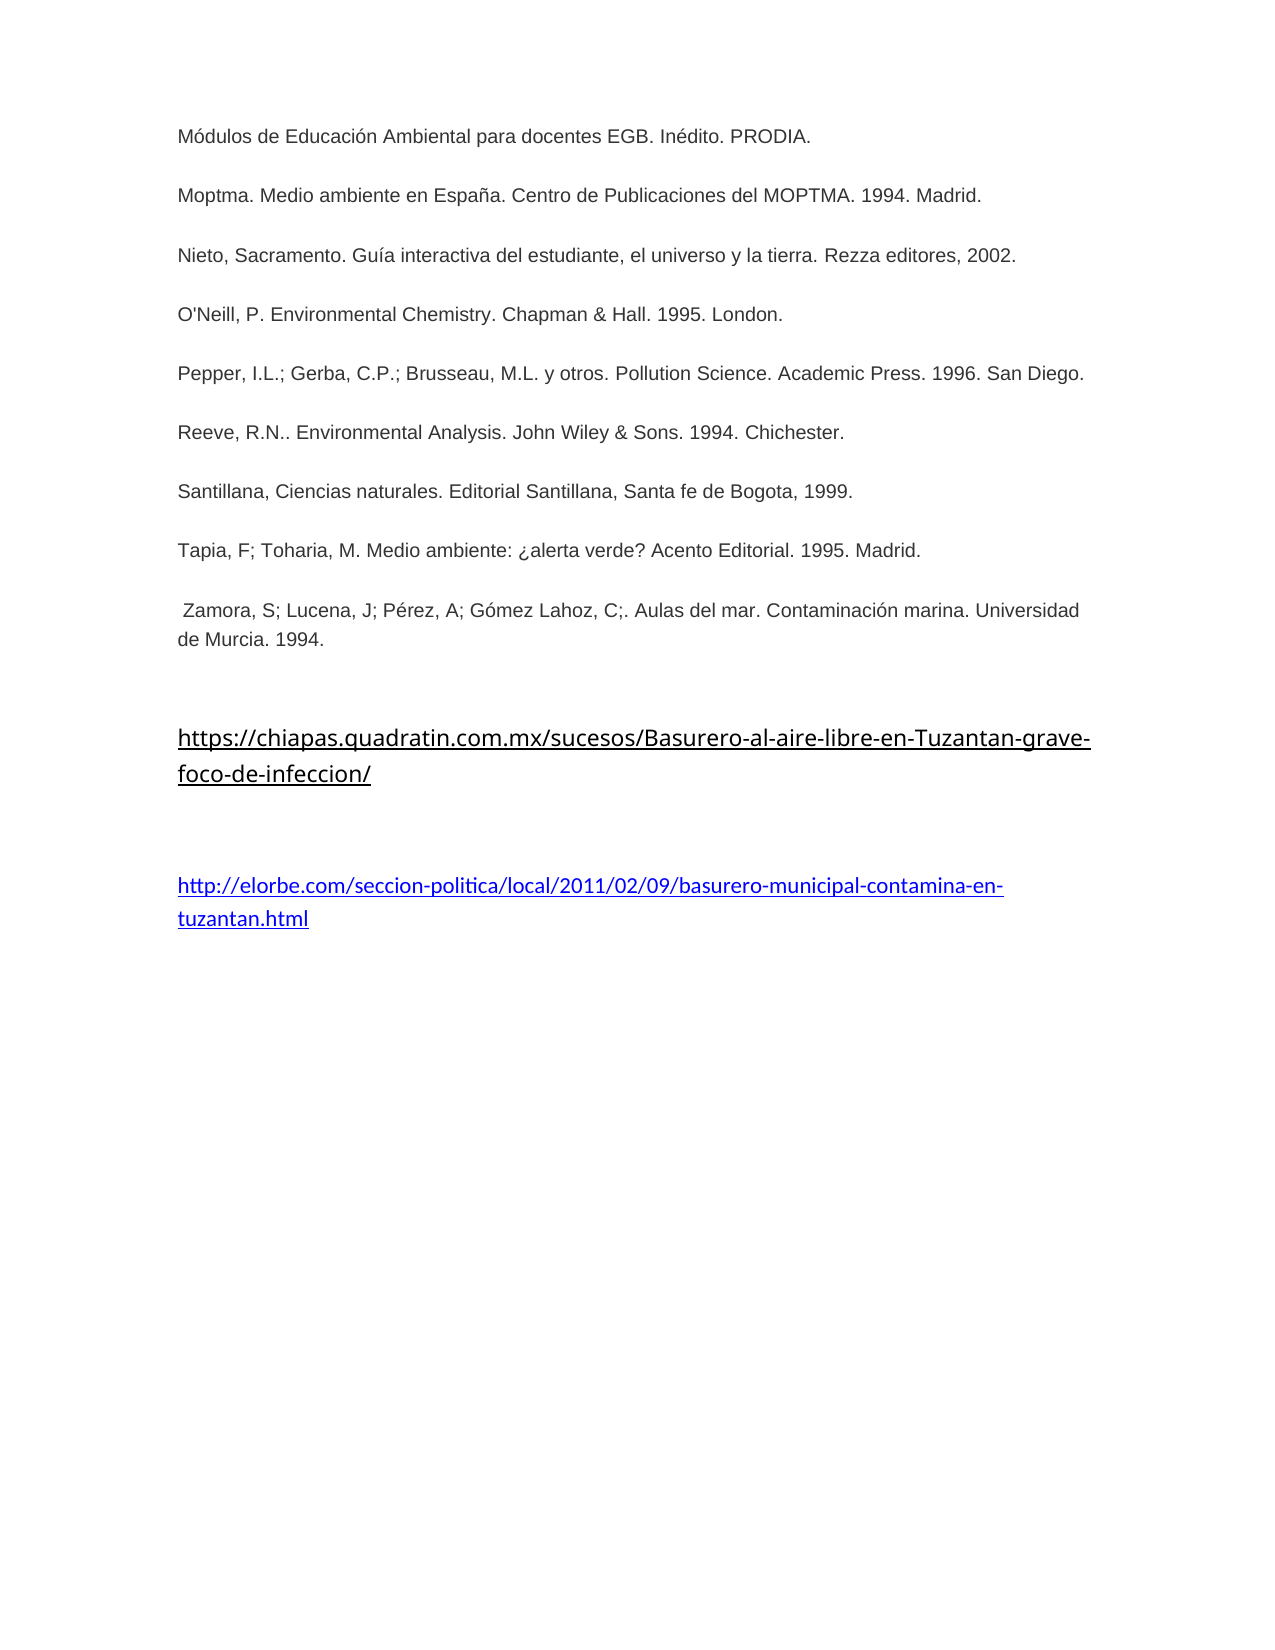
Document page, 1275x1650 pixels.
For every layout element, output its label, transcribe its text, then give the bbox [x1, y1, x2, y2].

text https://chiapas.quadratin.com.mx/sucesos/Basurero-al-aire-libre-en-Tuzantan-grave-foco-de-infeccion/ [177, 722, 1098, 789]
text http://elorbe.com/seccion-politica/local/2011/02/09/basurero-municipal-contamina-en-tuzantan.html [177, 871, 1098, 932]
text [177, 89, 1098, 651]
